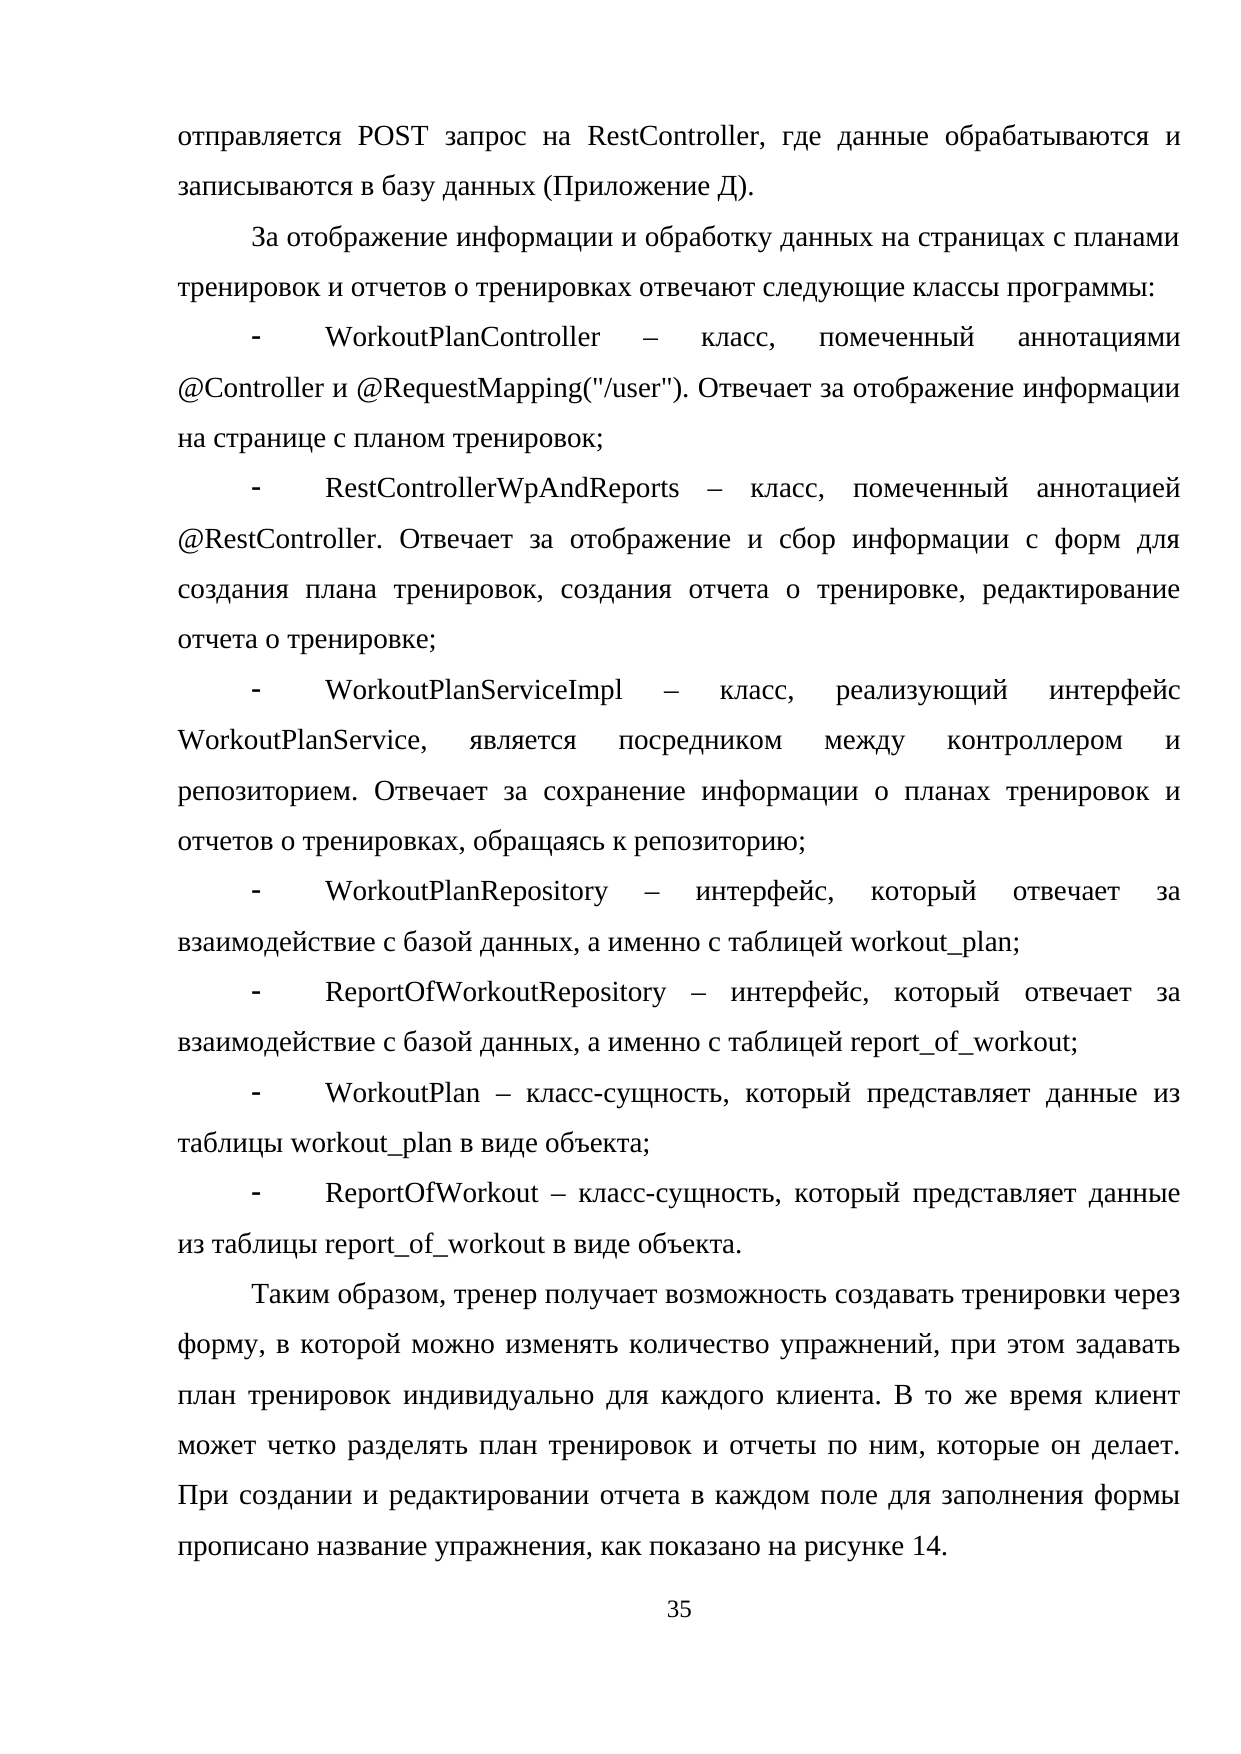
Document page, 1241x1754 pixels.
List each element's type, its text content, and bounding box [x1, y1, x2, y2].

list WorkoutPlan – класс-сущность, который представляет данные из таблицы workout_plan в виде объекта; [177, 1075, 1181, 1159]
list ReportOfWorkoutRepository – интерфейс, который отвечает за взаимодействие с базой данных, а именно с таблицей report_of_workout; [177, 974, 1181, 1058]
list WorkoutPlanServiceImpl – класс, реализующий интерфейс WorkoutPlanService, является посредником между контроллером и репозиторием. Отвечает за сохранение информации о планах тренировок и отчетов о тренировках, обращаясь к репозиторию; [177, 672, 1181, 856]
list WorkoutPlanController – класс, помеченный аннотациями @Controller и @RequestMapping("/user"). Отвечает за отображение информации на странице с планом тренировок; [177, 319, 1181, 454]
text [177, 118, 1181, 202]
list RestControllerWpAndReports – класс, помеченный аннотацией @RestController. Отвечает за отображение и сбор информации с форм для создания плана тренировок, создания отчета о тренировке, редактирование отчета о тренировке; [177, 471, 1181, 655]
text За отображение информации и обработку данных на страницах с планами тренировок и отчетов о тренировках отвечают следующие классы программы: [177, 219, 1181, 303]
text Таким образом, тренер получает возможность создавать тренировки через форму, в которой можно изменять количество упражнений, при этом задавать план тренировок индивидуально для каждого клиента. В то же время клиент может четко разделять план тренировок и отчеты по ним, которые он делает. При создании и редактировании отчета в каждом поле для заполнения формы прописано название упражнения, как показано на рисунке 14. [177, 1276, 1181, 1561]
list ReportOfWorkout – класс-сущность, который представляет данные из таблицы report_of_workout в виде объекта. [177, 1175, 1181, 1259]
list WorkoutPlanRepository – интерфейс, который отвечает за взаимодействие с базой данных, а именно с таблицей workout_plan; [177, 873, 1181, 957]
